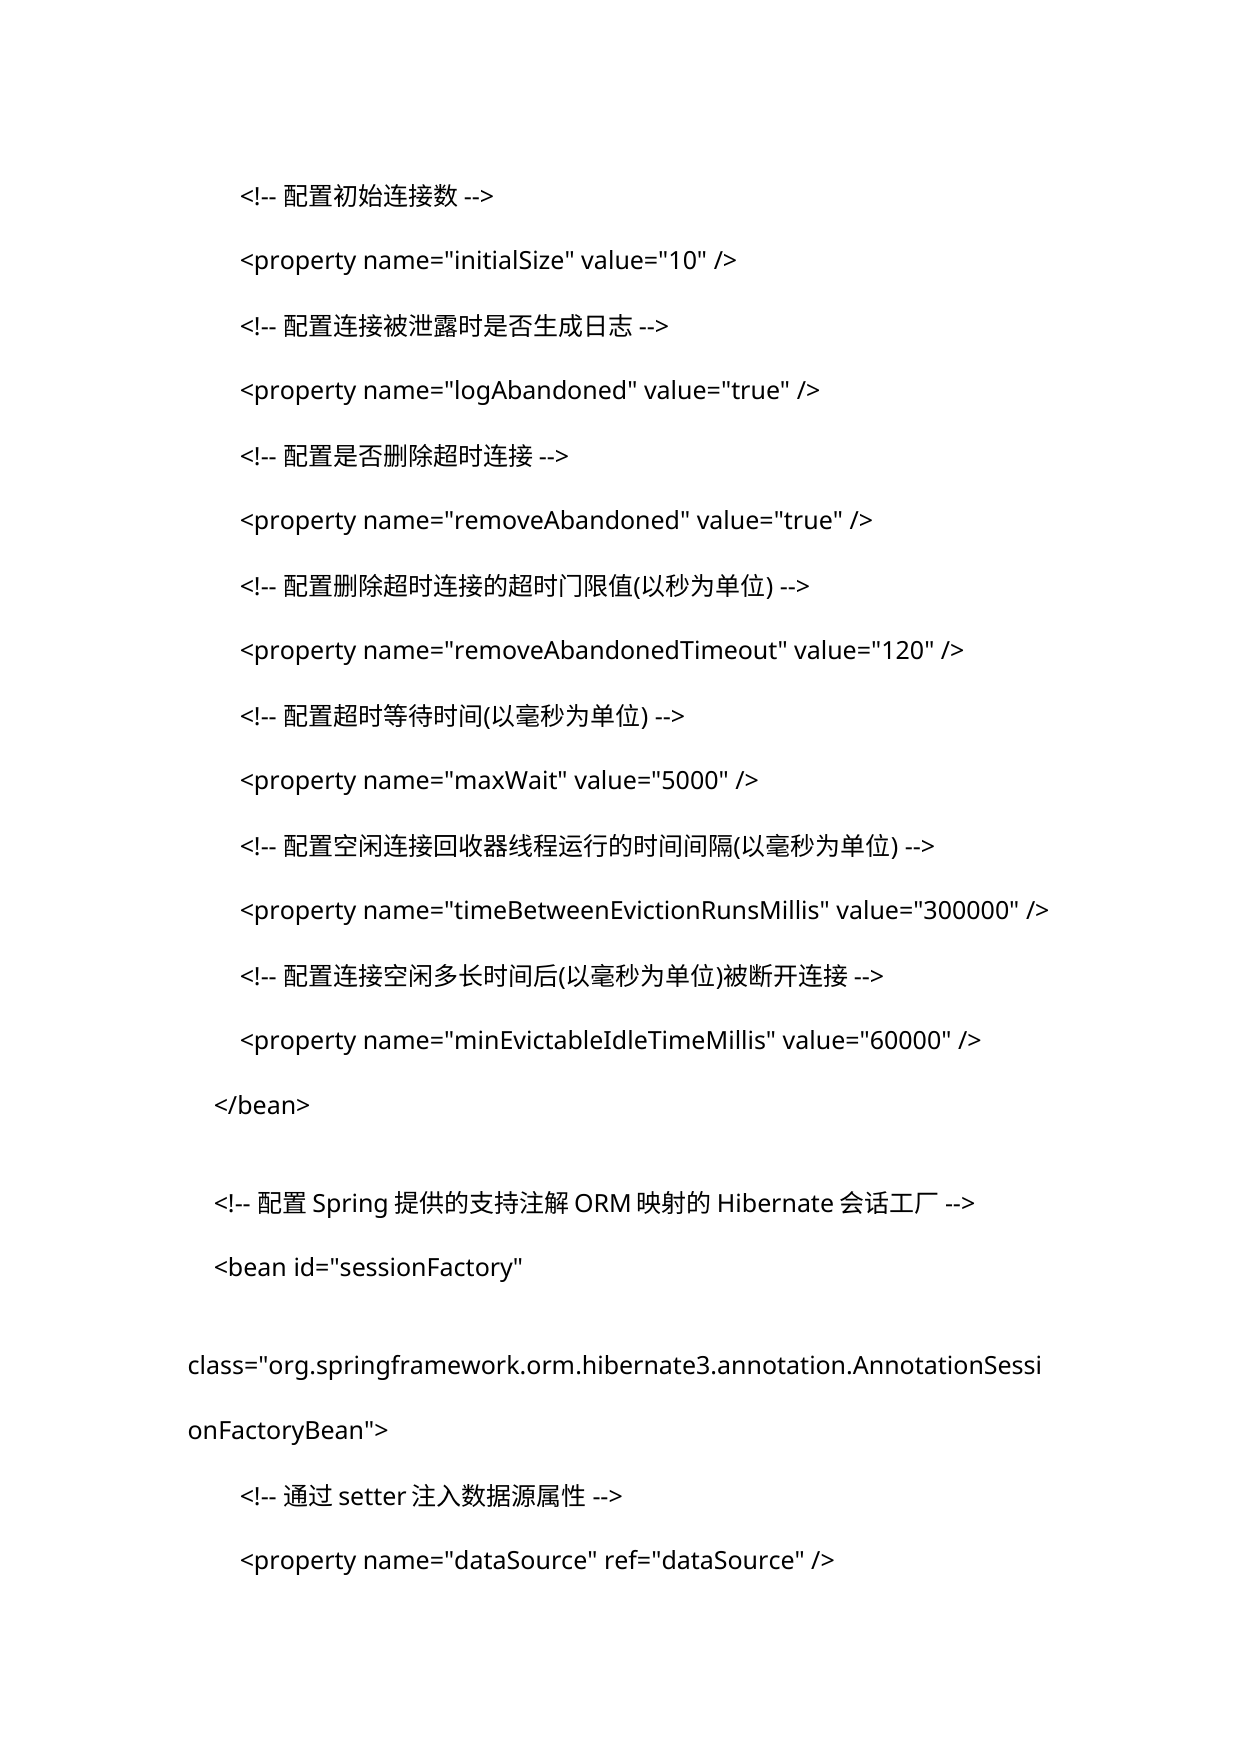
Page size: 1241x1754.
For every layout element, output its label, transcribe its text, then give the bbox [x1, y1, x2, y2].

text <bean id="sessionFactory" [187, 1234, 1053, 1299]
text <property name="initialSize" value="10" /> [187, 227, 1053, 292]
text <property name="removeAbandoned" value="true" /> [187, 487, 1053, 552]
text <!-- 配置连接空闲多长时间后(以毫秒为单位)被断开连接 --> [187, 942, 1053, 1007]
text <property name="maxWait" value="5000" /> [187, 747, 1053, 812]
text <!-- 配置删除超时连接的超时门限值(以秒为单位) --> [187, 552, 1053, 617]
text <!-- 配置初始连接数 --> [187, 162, 1053, 227]
text <!-- 配置空闲连接回收器线程运行的时间间隔(以毫秒为单位) --> [187, 812, 1053, 877]
text <property name="dataSource" ref="dataSource" /> [187, 1527, 1053, 1592]
text <property name="minEvictableIdleTimeMillis" value="60000" /> [187, 1007, 1053, 1072]
text <property name="removeAbandonedTimeout" value="120" /> [187, 617, 1053, 682]
text <!-- 配置连接被泄露时是否生成日志 --> [187, 292, 1053, 357]
text <!-- 配置超时等待时间(以毫秒为单位) --> [187, 682, 1053, 747]
text </bean> [187, 1072, 1053, 1137]
text class="org.springframework.orm.hibernate3.annotation.AnnotationSessionFactoryBean"> [187, 1299, 1053, 1462]
text <property name="timeBetweenEvictionRunsMillis" value="300000" /> [187, 877, 1053, 942]
text <!-- 配置Spring提供的支持注解ORM映射的Hibernate会话工厂 --> [187, 1169, 1053, 1234]
text <property name="logAbandoned" value="true" /> [187, 357, 1053, 422]
text <!-- 通过setter注入数据源属性 --> [187, 1462, 1053, 1527]
text <!-- 配置是否删除超时连接 --> [187, 422, 1053, 487]
